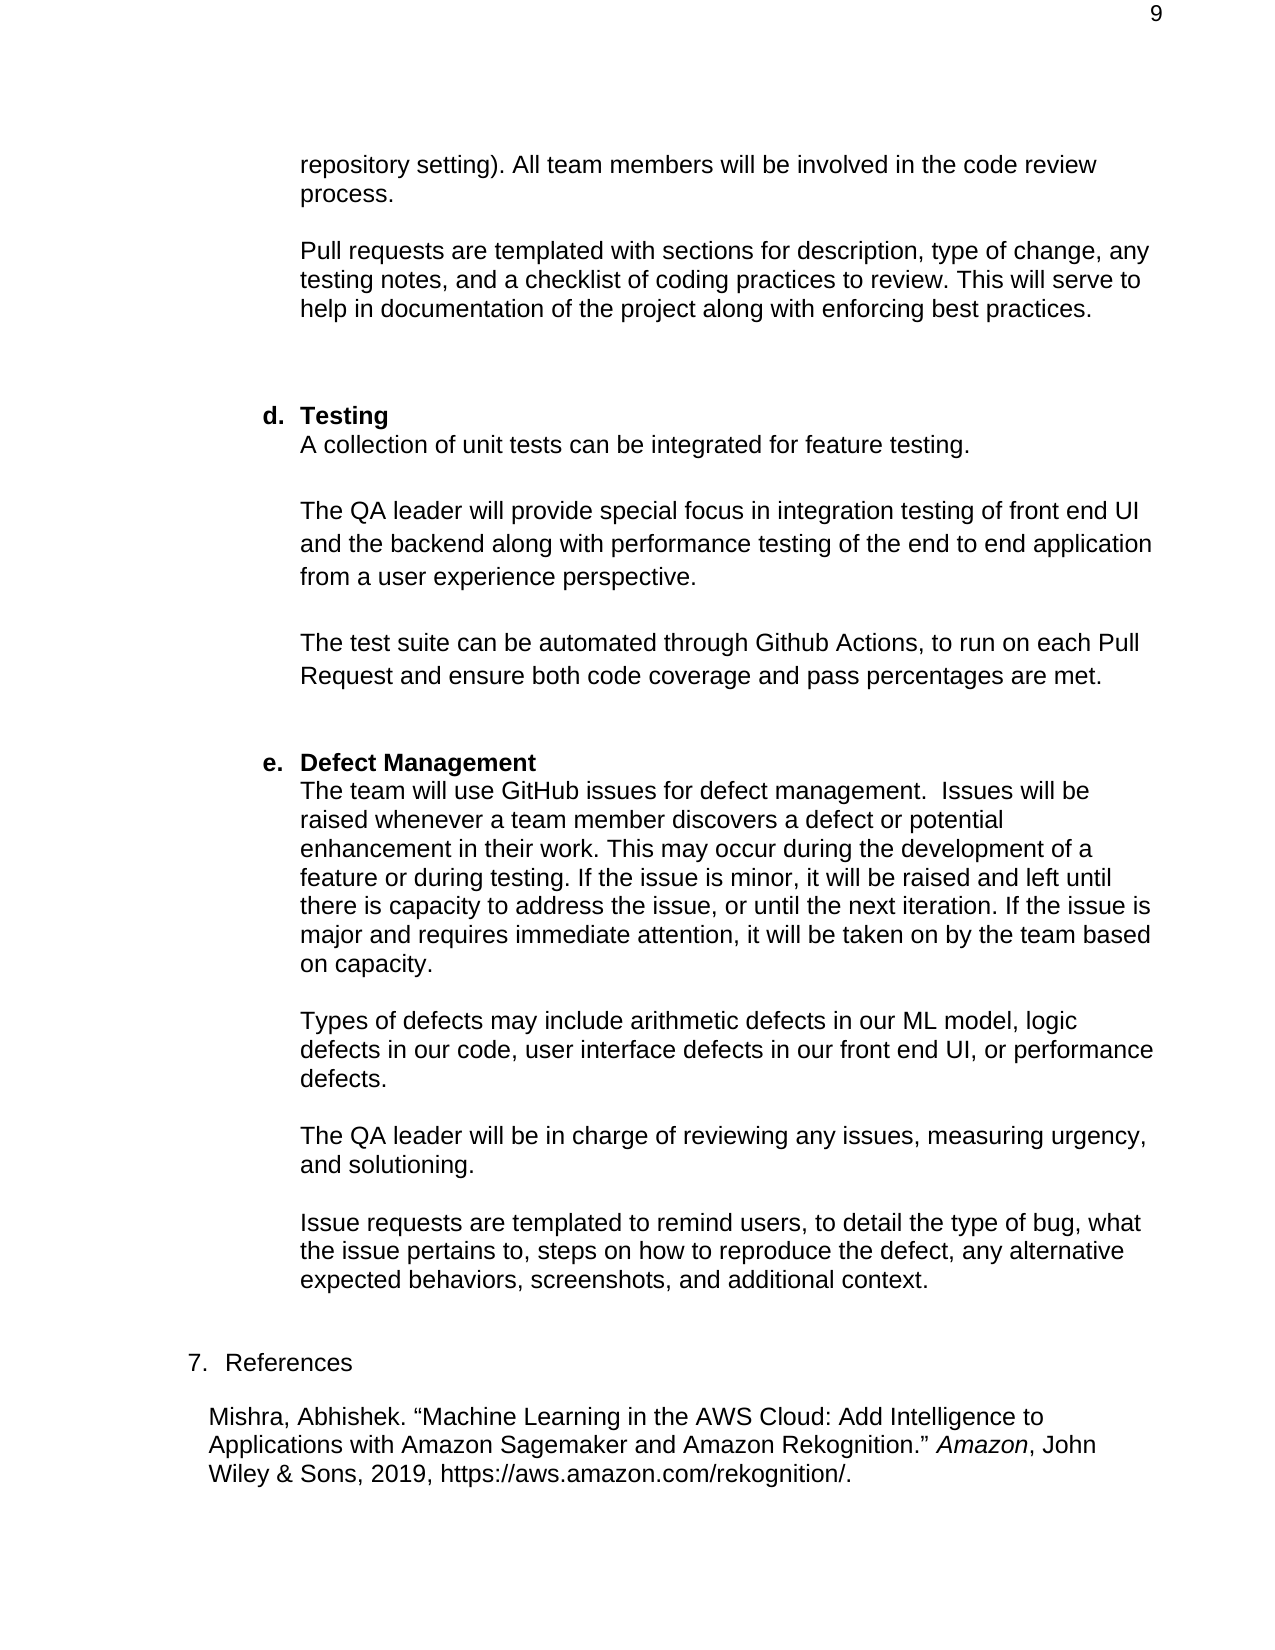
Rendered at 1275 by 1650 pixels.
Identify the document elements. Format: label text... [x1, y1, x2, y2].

text Issue requests are templated to remind users, to detail the type of bug, what the issue pertains to, steps on how to reproduce the defect, any alternative expected behaviors, screenshots, and additional context. [300, 1208, 1162, 1294]
subtitle References [187, 1348, 1162, 1376]
text Types of defects may include arithmetic defects in our ML model, logic defects in our code, user interface defects in our front end UI, or performance defects. [300, 1006, 1162, 1093]
text The QA leader will provide special focus in integration testing of front end UI and the backend along with performance testing of the end to end application from a user experience perspective. [300, 496, 1162, 590]
subtitle Testing [262, 401, 1162, 429]
subtitle Defect Management [262, 748, 1162, 776]
text Pull requests are templated with sections for description, type of change, any testing notes, and a checklist of coding practices to review. This will serve to help in documentation of the project along with enforcing best practices. [300, 236, 1162, 322]
text The test suite can be automated through Github Actions, to run on each Pull Request and ensure both code coverage and pass percentages are met. [300, 628, 1162, 689]
text Mishra, Abhishek. “Machine Learning in the AWS Cloud: Add Intelligence to Applications with Amazon Sagemaker and Amazon Rekognition.” Amazon, John Wiley & Sons, 2019, https://aws.amazon.com/rekognition/. [208, 1401, 1162, 1488]
text A collection of unit tests can be integrated for feature testing. [300, 429, 1162, 458]
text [300, 150, 1162, 207]
text The team will use GitHub issues for defect management. Issues will be raised whenever a team member discovers a defect or potential enhancement in their work. This may occur during the development of a feature or during testing. If the issue is minor, it will be raised and left until there is capacity to address the issue, or until the next iteration. If the issue is major and requires immediate attention, it will be taken on by the team based on capacity. [300, 776, 1162, 978]
text The QA leader will be in charge of reviewing any issues, measuring urgency, and solutioning. [300, 1121, 1162, 1179]
